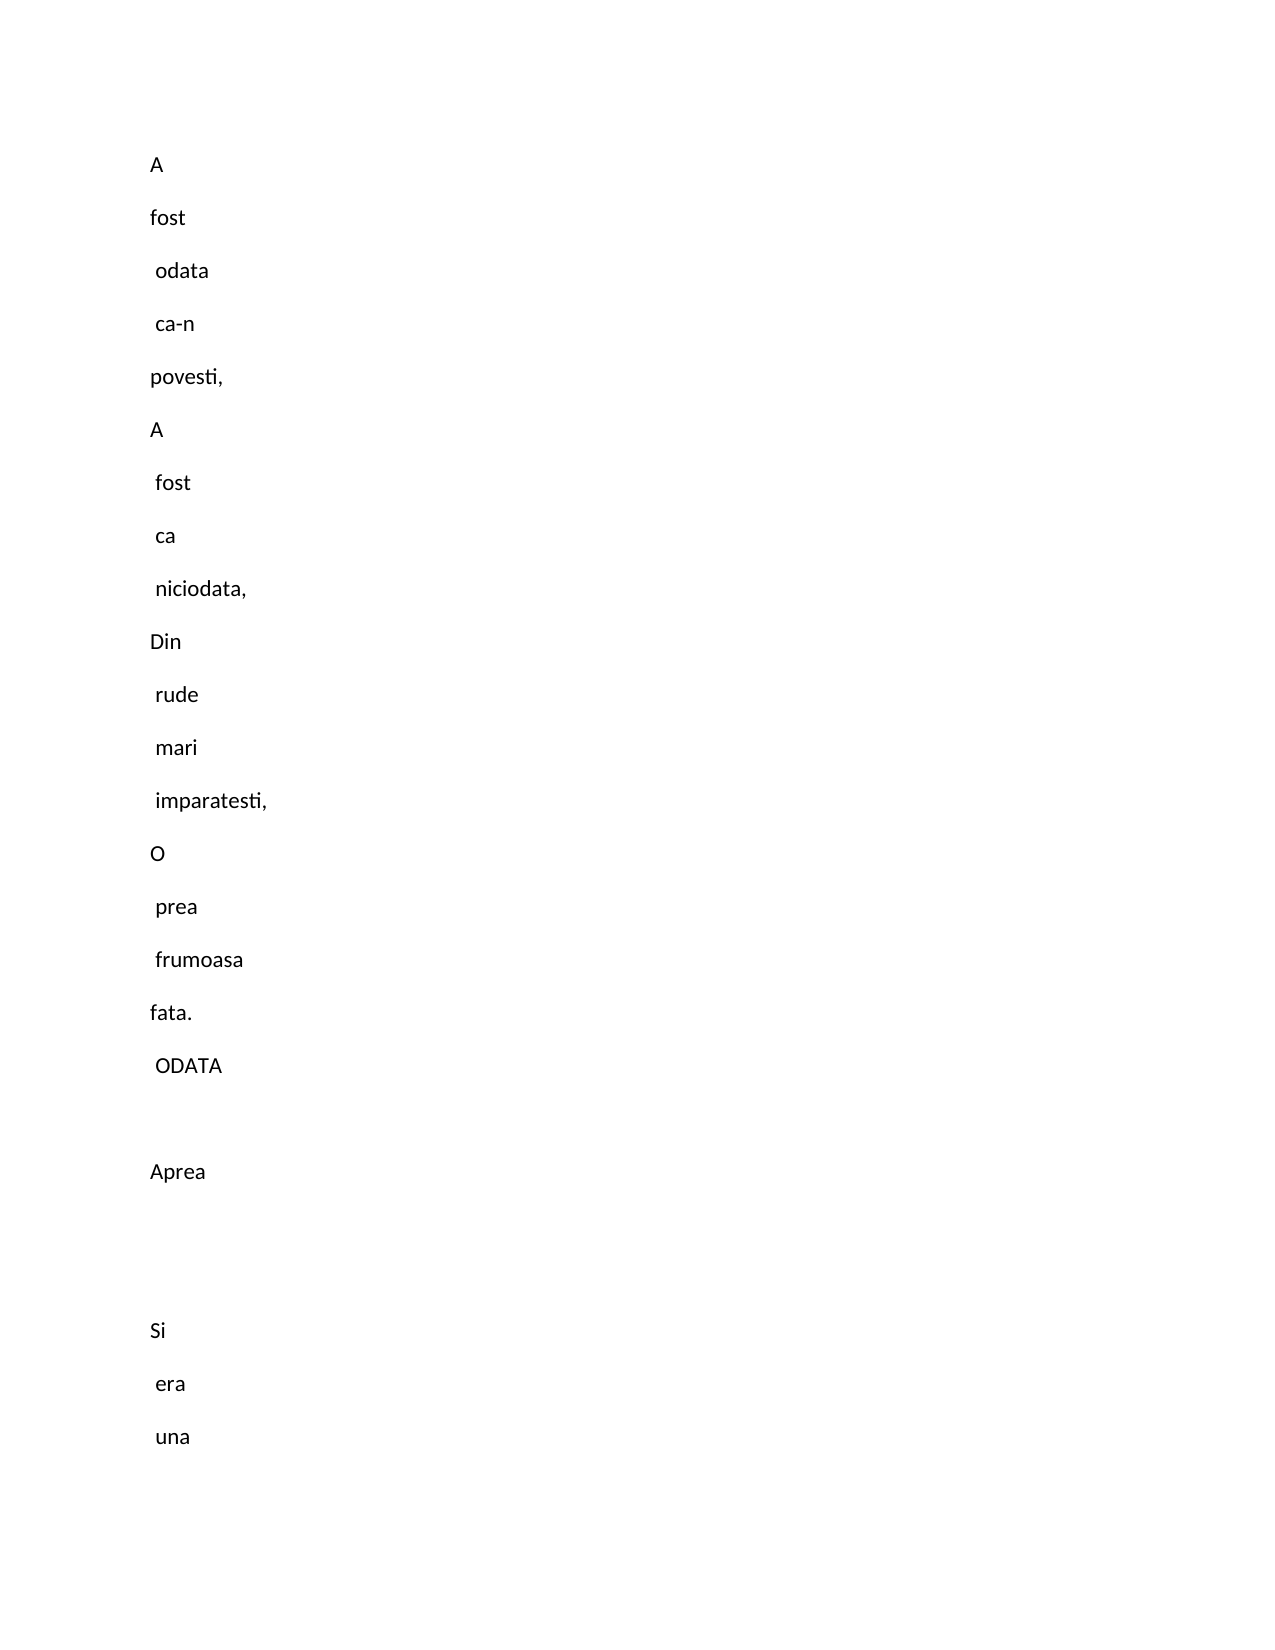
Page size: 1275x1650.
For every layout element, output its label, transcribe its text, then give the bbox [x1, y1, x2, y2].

text povesti, [150, 362, 1125, 390]
text Si [150, 1316, 1125, 1344]
text una [150, 1422, 1125, 1451]
text imparatesti, [150, 786, 1125, 814]
text fost [150, 468, 1125, 496]
text Aprea [150, 1157, 1125, 1185]
text fata. [150, 998, 1125, 1026]
text odata [150, 256, 1125, 284]
text ca [150, 521, 1125, 549]
text O [150, 839, 1125, 867]
text fost [150, 203, 1125, 231]
text prea [150, 892, 1125, 920]
text ODATA [150, 1051, 1125, 1079]
text A [150, 415, 1125, 443]
text rude [150, 680, 1125, 708]
text mari [150, 733, 1125, 761]
text Din [150, 627, 1125, 655]
text ca-n [150, 309, 1125, 337]
text A [150, 150, 1125, 178]
text frumoasa [150, 945, 1125, 973]
text niciodata, [150, 574, 1125, 602]
text era [150, 1369, 1125, 1397]
